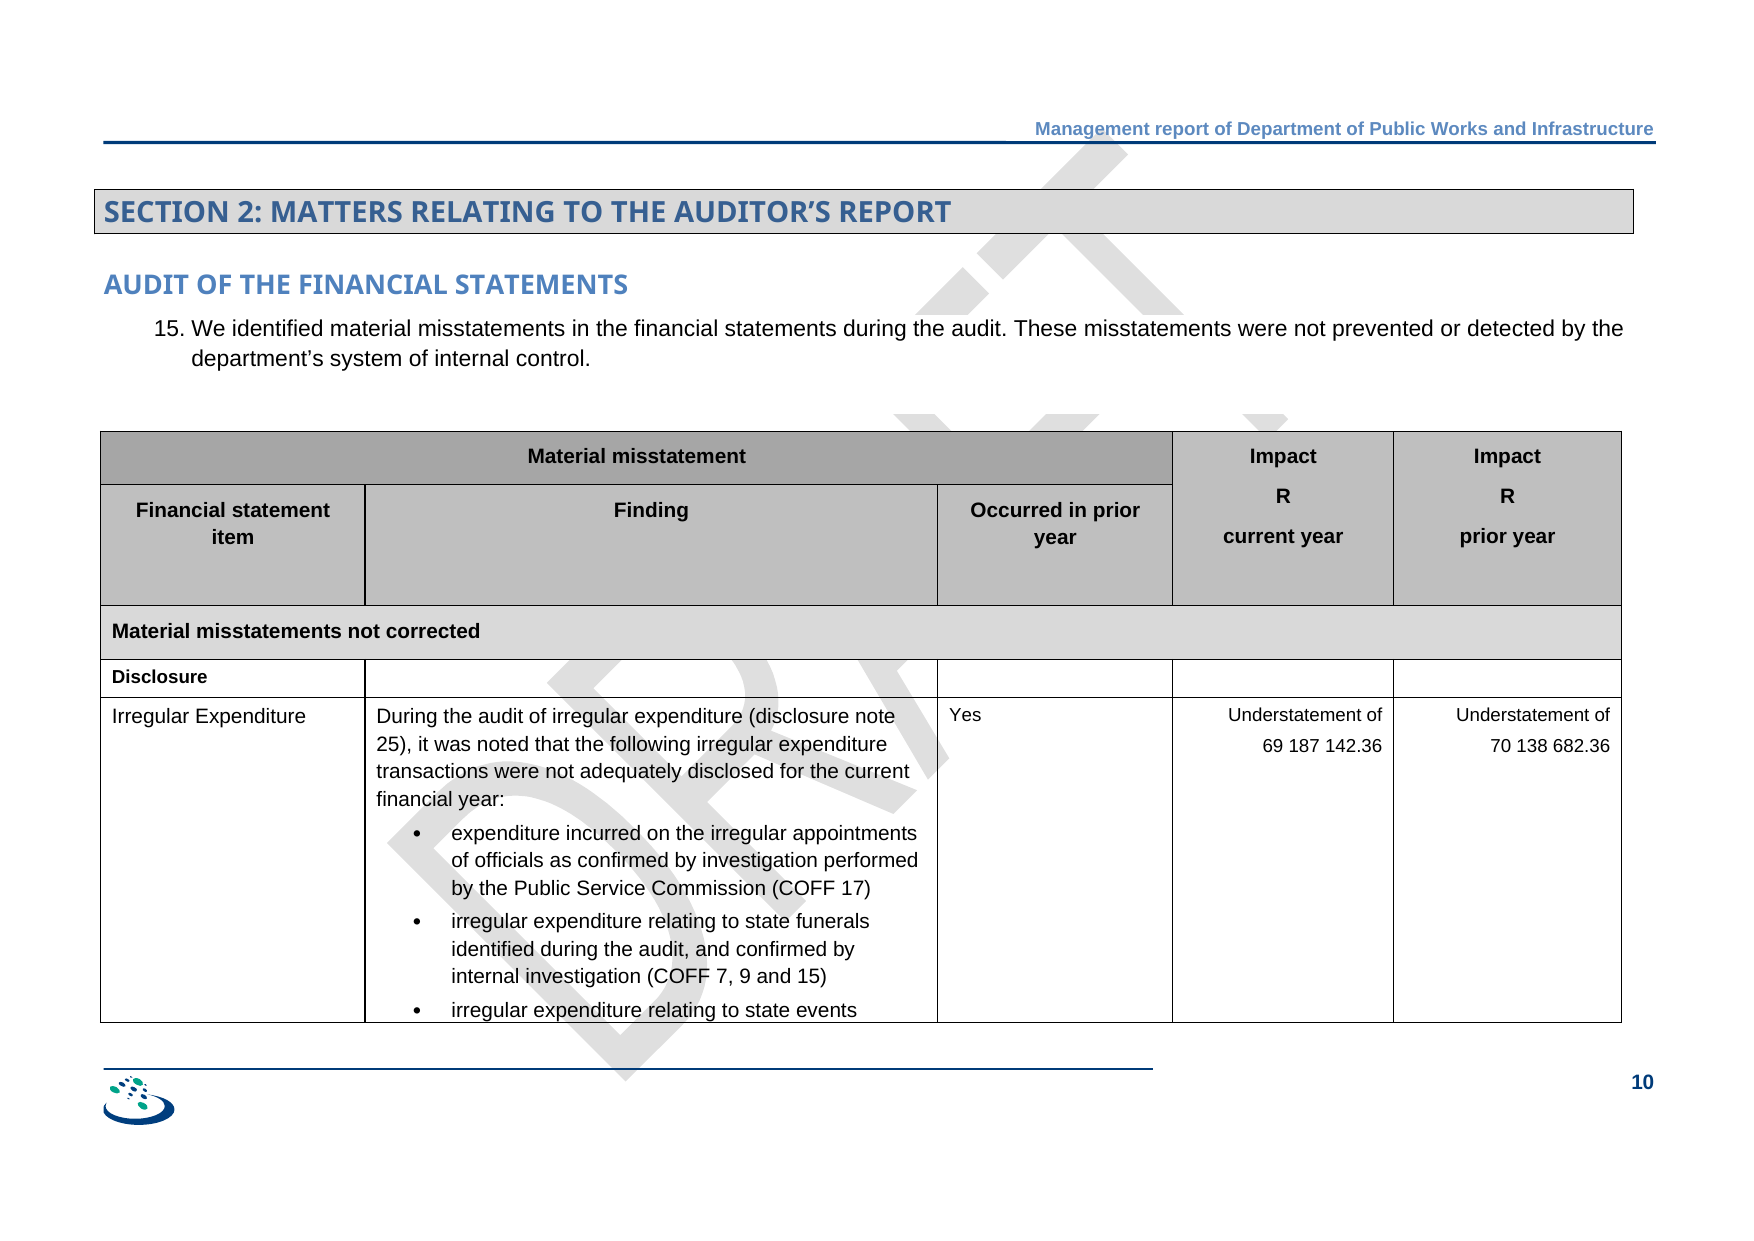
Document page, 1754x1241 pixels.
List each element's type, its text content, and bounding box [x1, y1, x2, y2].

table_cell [366, 698, 937, 1022]
table_cell Yes [938, 698, 1172, 1022]
table_cell Occurred in prior year [938, 485, 1172, 605]
table_cell [1173, 660, 1393, 697]
table_cell Disclosure [101, 660, 364, 697]
subtitle SECTION 2: Matters relating to the auditor’s report [95, 190, 1633, 233]
table_cell Irregular Expenditure [101, 698, 364, 1022]
table_header Material misstatement [101, 432, 1172, 484]
table_cell Financial statement item [101, 485, 364, 605]
table_cell Finding [366, 485, 937, 605]
table_cell [1394, 660, 1621, 697]
table_cell [366, 660, 937, 697]
table_cell Understatement of 70 138 682.36 [1394, 698, 1621, 1022]
table_cell Understatement of 69 187 142.36 [1173, 698, 1393, 1022]
list We identified material misstatements in the financial statements during the audit. These misstatements were not prevented or detected by the department’s system of internal control. [153, 315, 1624, 371]
table_header Impact R prior year [1394, 432, 1621, 605]
subtitle AUDIT OF THE FINANCIAL STATEMENTS [103, 266, 1624, 302]
table_header Impact R current year [1173, 432, 1393, 605]
table_cell Material misstatements not corrected [101, 606, 1621, 659]
table_cell [938, 660, 1172, 697]
